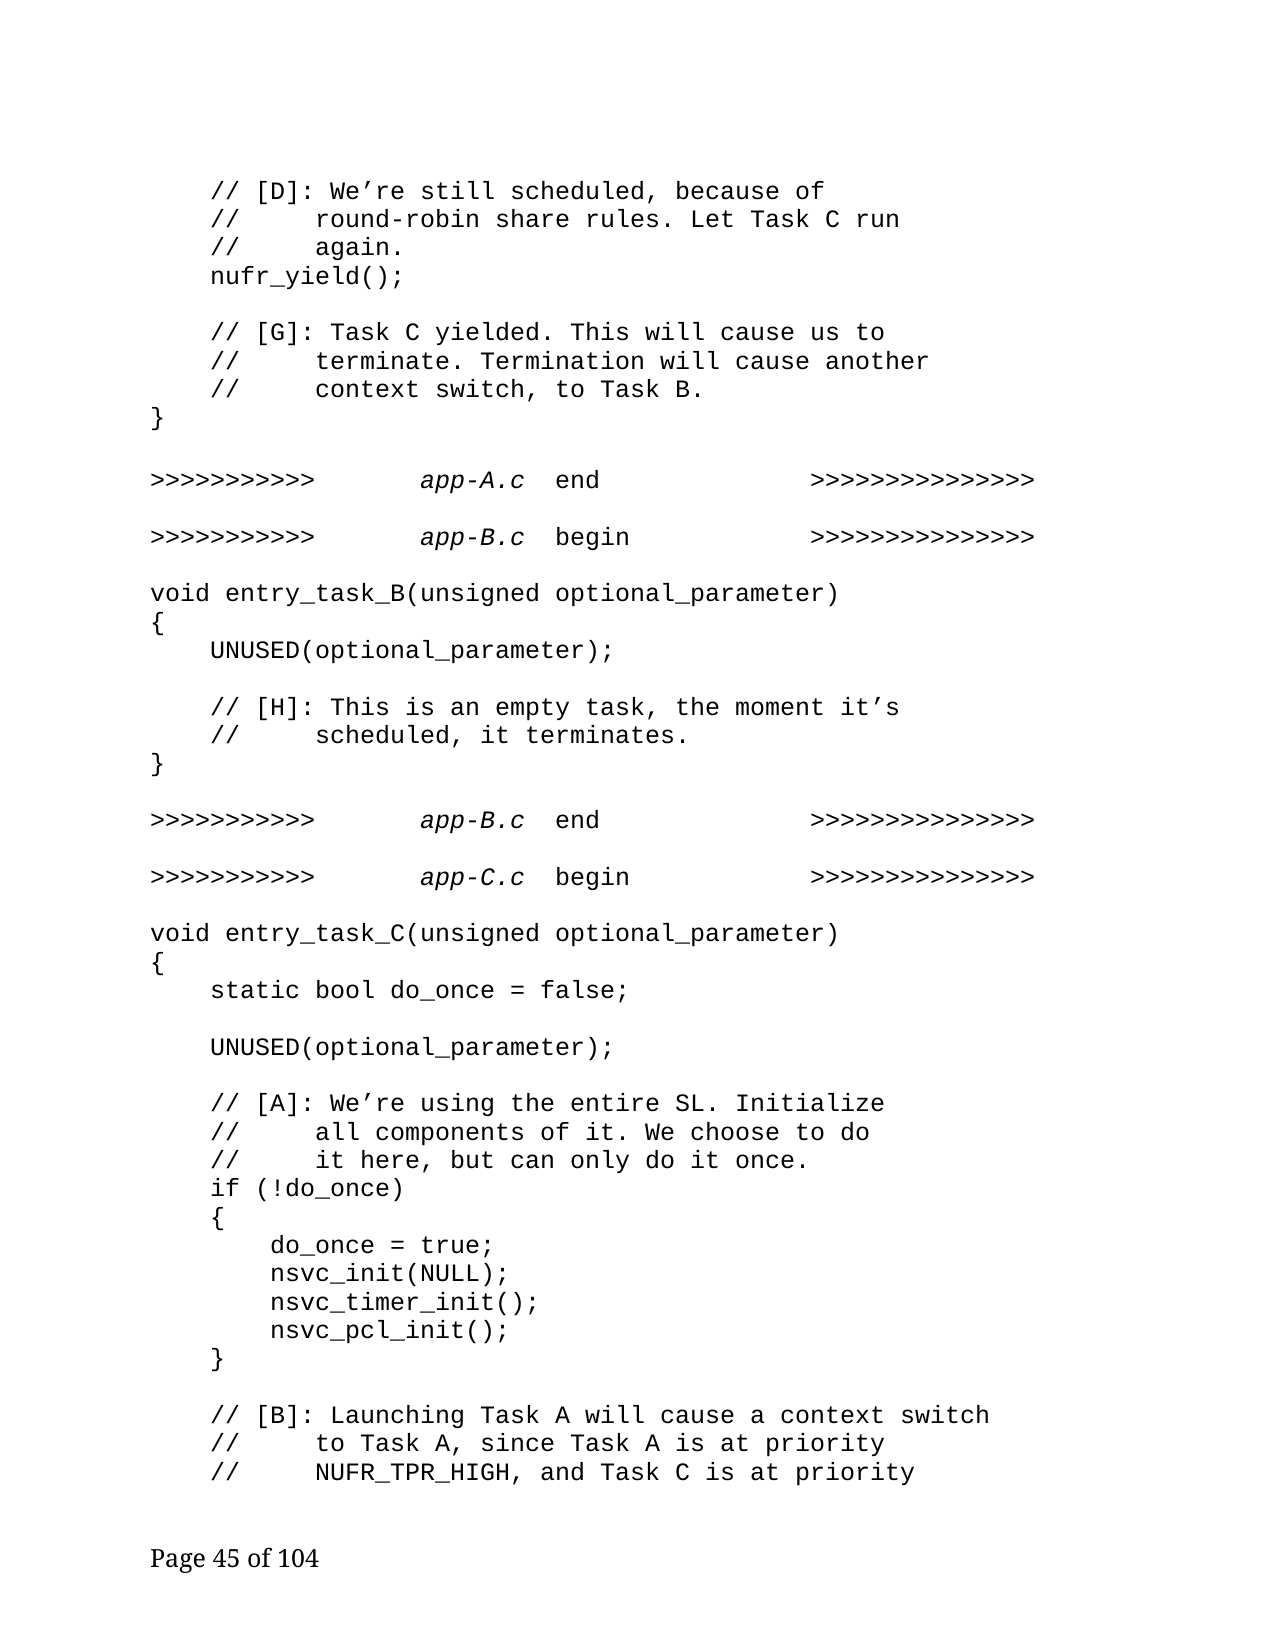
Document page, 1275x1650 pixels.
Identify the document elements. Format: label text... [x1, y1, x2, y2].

text nsvc_init(NULL); [150, 1261, 1125, 1289]
text >>>>>>>>>>> app-C.c begin >>>>>>>>>>>>>>> [150, 864, 1125, 892]
text if (!do_once) [150, 1176, 1125, 1204]
text static bool do_once = false; [150, 977, 1125, 1006]
text // it here, but can only do it once. [150, 1147, 1125, 1176]
text nsvc_pcl_init(); [150, 1317, 1125, 1346]
text nufr_yield(); [150, 263, 1125, 292]
text nsvc_timer_init(); [150, 1289, 1125, 1317]
text // to Task A, since Task A is at priority [150, 1431, 1125, 1459]
text // [D]: We’re still scheduled, because of [150, 178, 1125, 207]
text // round-robin share rules. Let Task C run [150, 207, 1125, 235]
text do_once = true; [150, 1232, 1125, 1261]
text // all components of it. We choose to do [150, 1119, 1125, 1147]
text >>>>>>>>>>> app-A.c end >>>>>>>>>>>>>>> [150, 467, 1125, 496]
text // terminate. Termination will cause another [150, 348, 1125, 377]
text } [150, 405, 1125, 467]
text { [150, 1204, 1125, 1232]
text // scheduled, it terminates. [150, 722, 1125, 751]
text void entry_task_B(unsigned optional_parameter) { UNUSED(optional_parameter); [150, 581, 1125, 694]
text // again. [150, 235, 1125, 263]
text // [H]: This is an empty task, the moment it’s [150, 694, 1125, 722]
text void entry_task_C(unsigned optional_parameter) { [150, 921, 1125, 977]
text UNUSED(optional_parameter); [150, 1006, 1125, 1091]
text // [G]: Task C yielded. This will cause us to [150, 320, 1125, 348]
text // context switch, to Task B. [150, 377, 1125, 405]
text // NUFR_TPR_HIGH, and Task C is at priority [150, 1459, 1125, 1487]
text } [150, 751, 1125, 807]
text >>>>>>>>>>> app-B.c begin >>>>>>>>>>>>>>> [150, 524, 1125, 552]
text // [A]: We’re using the entire SL. Initialize [150, 1091, 1125, 1119]
text // [B]: Launching Task A will cause a context switch [150, 1402, 1125, 1431]
text >>>>>>>>>>> app-B.c end >>>>>>>>>>>>>>> [150, 807, 1125, 836]
text } [150, 1346, 1125, 1374]
